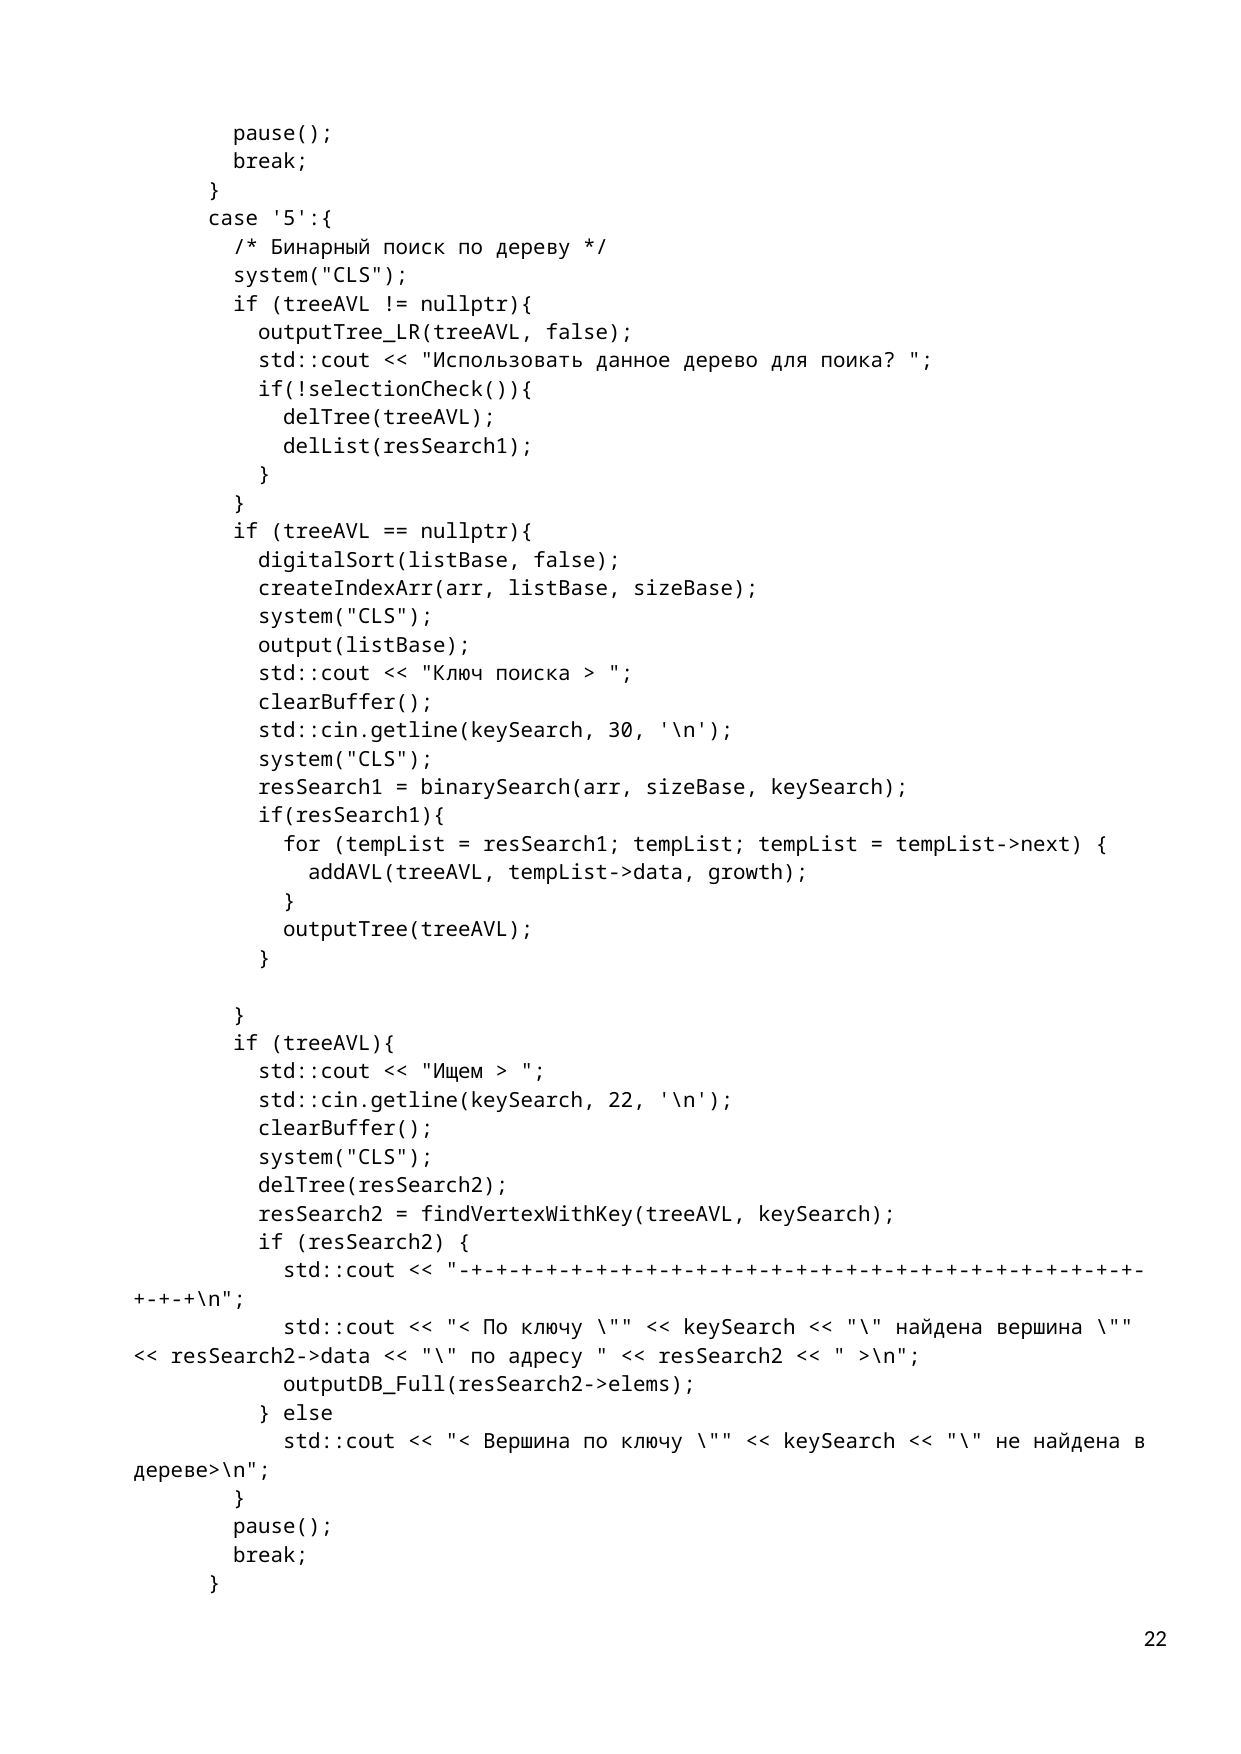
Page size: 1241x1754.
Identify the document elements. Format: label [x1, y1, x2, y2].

text [133, 118, 1167, 1597]
